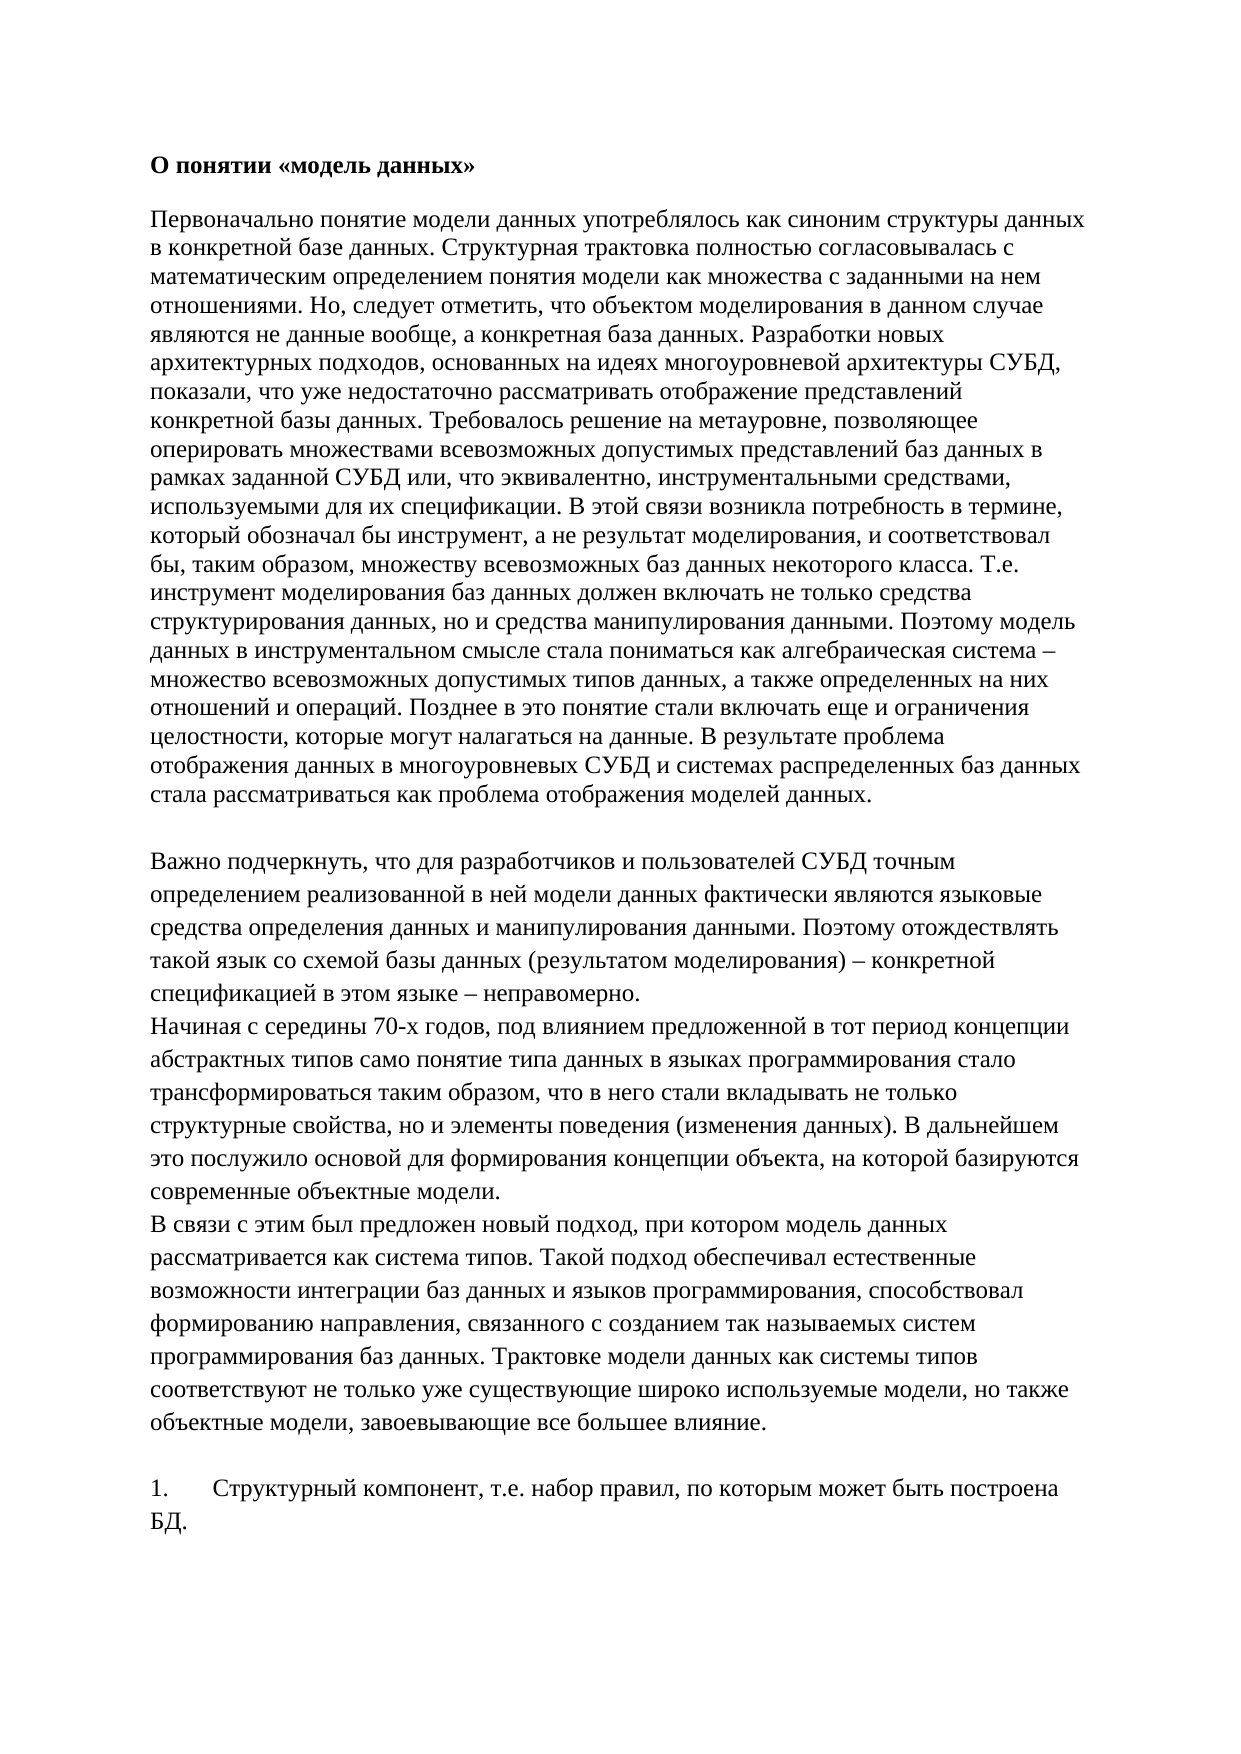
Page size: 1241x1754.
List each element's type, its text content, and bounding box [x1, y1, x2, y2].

text В связи с этим был предложен новый подход, при котором модель данных рассматривается как система типов. Такой подход обеспечивал естественные возможности интеграции баз данных и языков программирования, способствовал формированию направления, связанного с созданием так называемых систем программирования баз данных. Трактовке модели данных как системы типов соответствуют не только уже существующие широко используемые модели, но также объектные модели, завоевывающие все большее влияние. [150, 1209, 1090, 1436]
subtitle О понятии «модель данных» [150, 150, 1090, 179]
text Важно подчеркнуть, что для разработчиков и пользователей СУБД точным определением реализованной в ней модели данных фактически являются языковые средства определения данных и манипулирования данными. Поэтому отождествлять такой язык со схемой базы данных (результатом моделирования) – конкретной спецификацией в этом языке – неправомерно. [150, 846, 1090, 1007]
subtitle Первоначально понятие модели данных употреблялось как синоним структуры данных в конкретной базе данных. Структурная трактовка полностью согласовывалась с математическим определением понятия модели как множества с заданными на нем отношениями. Но, следует отметить, что объектом моделирования в данном случае являются не данные вообще, а конкретная база данных. Разработки новых архитектурных подходов, основанных на идеях многоуровневой архитектуры СУБД, показали, что уже недостаточно рассматривать отображение представлений конкретной базы данных. Требовалось решение на метауровне, позволяющее оперировать множествами всевозможных допустимых представлений баз данных в рамках заданной СУБД или, что эквивалентно, инструментальными средствами, используемыми для их спецификации. В этой связи возникла потребность в термине, который обозначал бы инструмент, а не результат моделирования, и соответствовал бы, таким образом, множеству всевозможных баз данных некоторого класса. Т.е. инструмент моделирования баз данных должен включать не только средства структурирования данных, но и средства манипулирования данными. Поэтому модель данных в инструментальном смысле стала пониматься как алгебраическая система – множество всевозможных допустимых типов данных, а также определенных на них отношений и операций. Позднее в это понятие стали включать еще и ограничения целостности, которые могут налагаться на данные. В результате проблема отображения данных в многоуровневых СУБД и системах распределенных баз данных стала рассматриваться как проблема отображения моделей данных. [150, 204, 1090, 807]
text 1. Структурный компонент, т.е. набор правил, по которым может быть построена БД. [150, 1473, 1090, 1535]
text Начиная с середины 70-х годов, под влиянием предложенной в тот период концепции абстрактных типов само понятие типа данных в языках программирования стало трансформироваться таким образом, что в него стали вкладывать не только структурные свойства, но и элементы поведения (изменения данных). В дальнейшем это послужило основой для формирования концепции объекта, на которой базируются современные объектные модели. [150, 1011, 1090, 1205]
